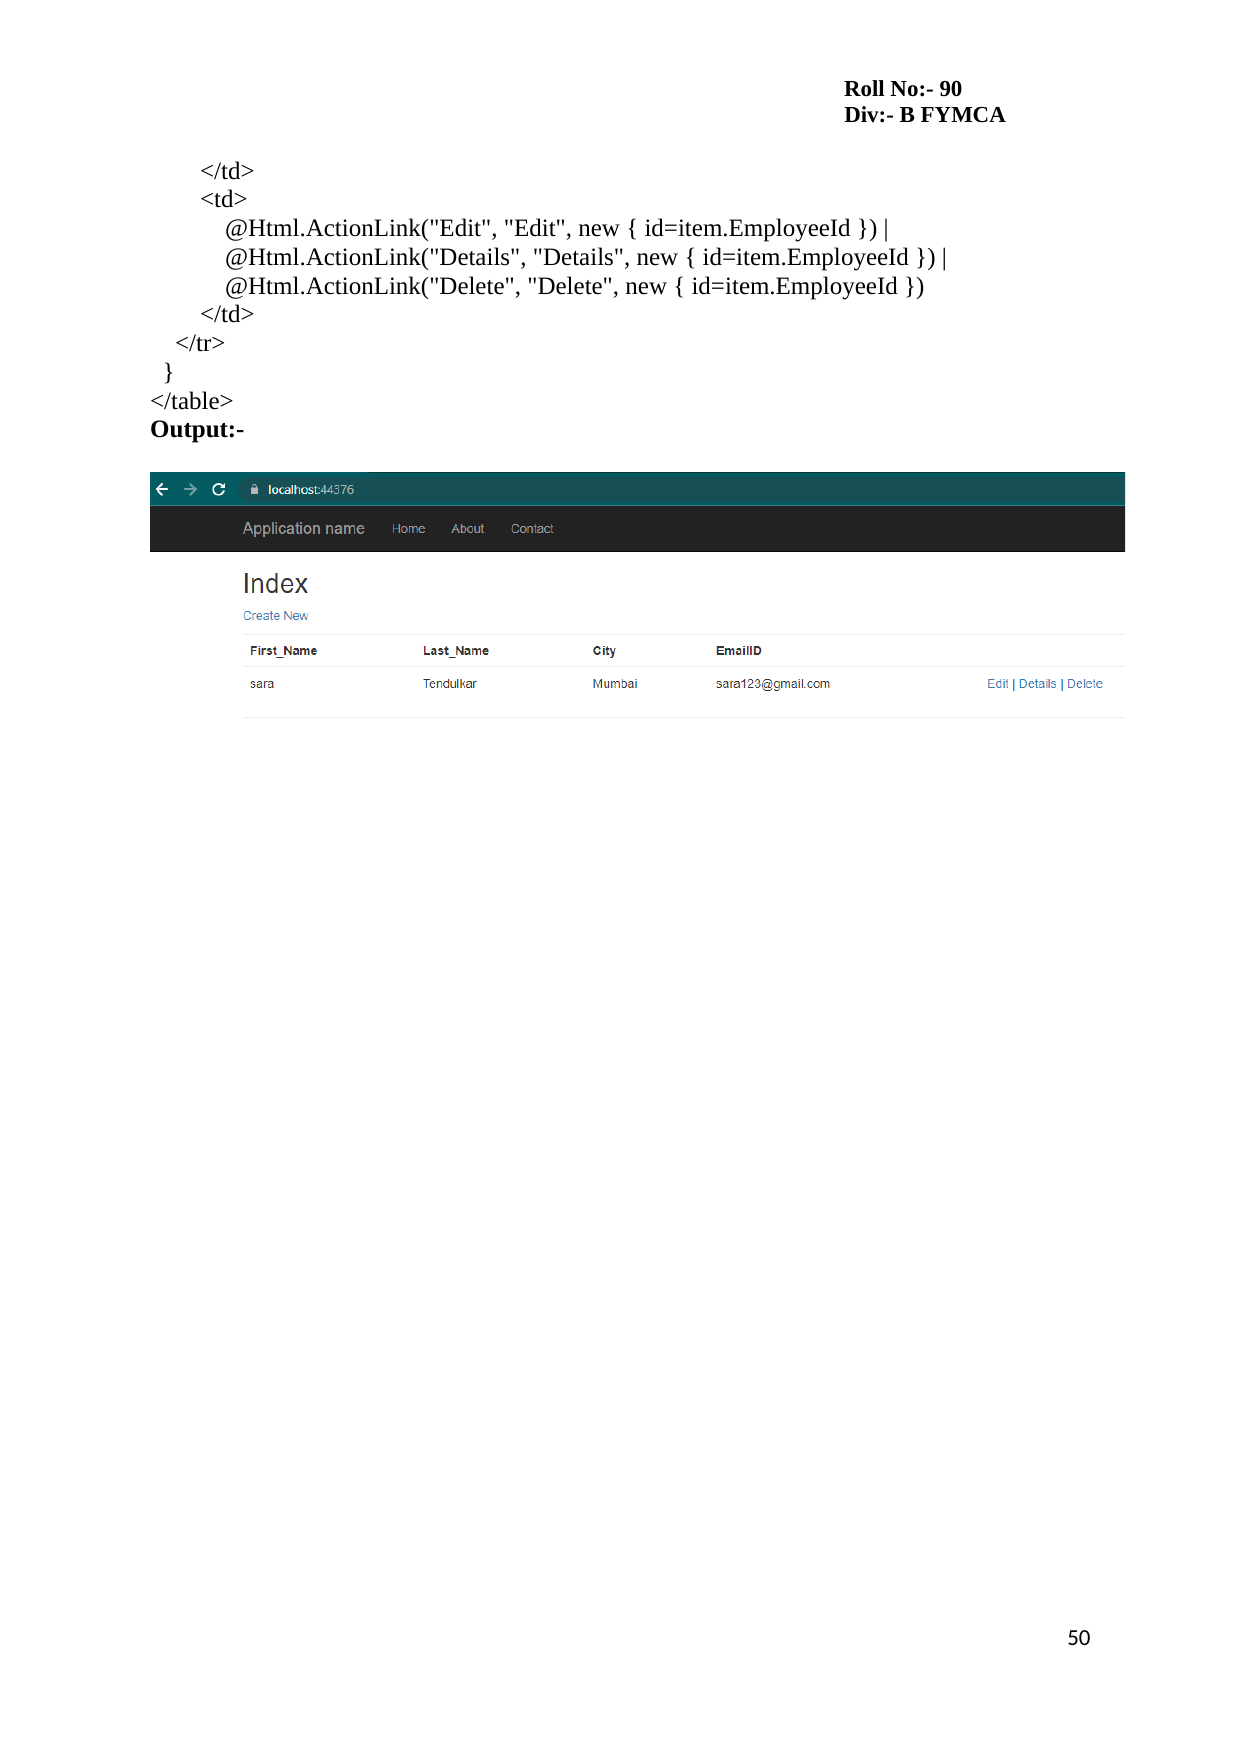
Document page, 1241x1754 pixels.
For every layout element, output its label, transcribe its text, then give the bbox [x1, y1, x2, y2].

text @Html.ActionLink("Edit", "Edit", new { id=item.EmployeeId }) | [150, 213, 1090, 242]
text @Html.ActionLink("Delete", "Delete", new { id=item.EmployeeId }) [150, 271, 1090, 299]
text </td> [150, 156, 1090, 184]
text } [150, 357, 1090, 386]
text <td> [150, 184, 1090, 213]
text </td> [150, 299, 1090, 328]
text @Html.ActionLink("Details", "Details", new { id=item.EmployeeId }) | [150, 242, 1090, 271]
picture [150, 472, 1125, 724]
text </table> [150, 386, 1090, 414]
text Output:- [150, 414, 1090, 443]
text </tr> [150, 328, 1090, 357]
